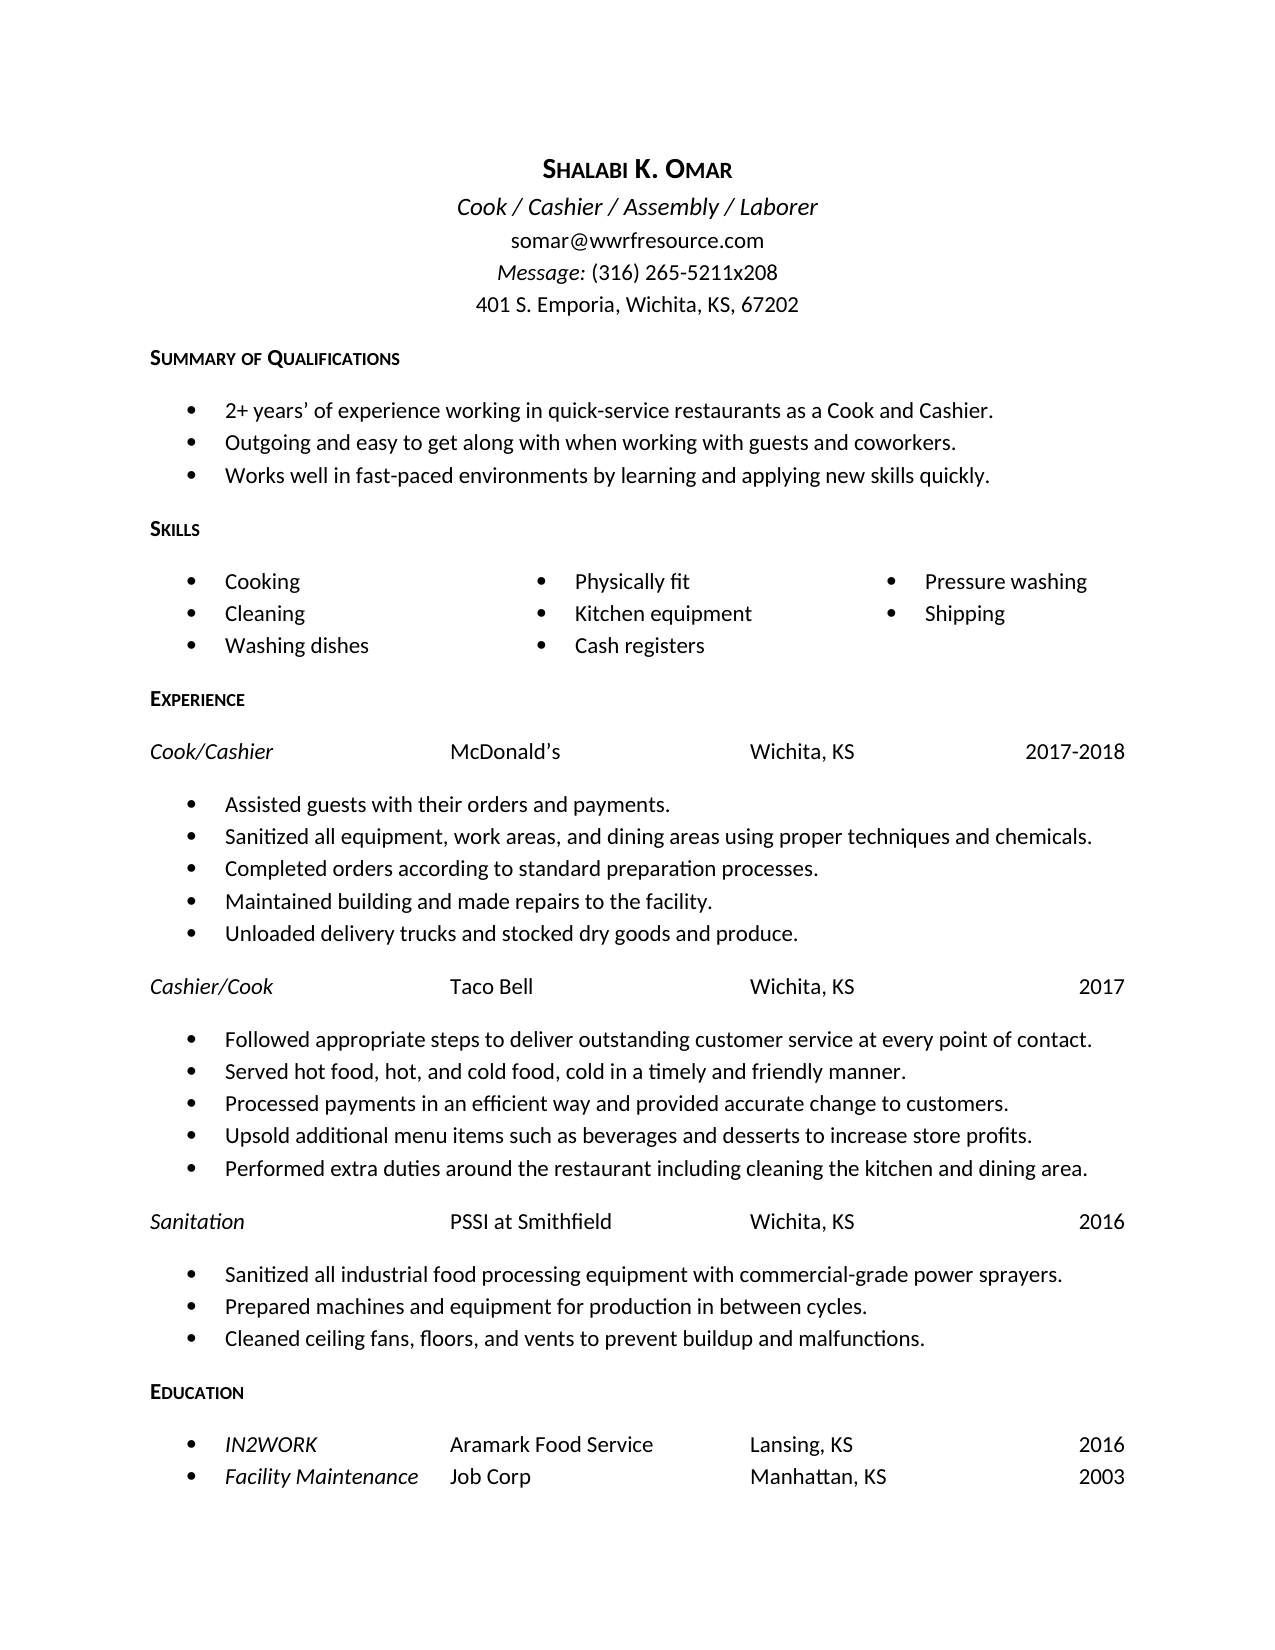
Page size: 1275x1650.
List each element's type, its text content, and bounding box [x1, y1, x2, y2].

text Cook / Cashier / Assembly / Laborer [150, 191, 1125, 221]
text Education [150, 1377, 1125, 1405]
list 2+ years’ of experience working in quick-service restaurants as a Cook and Cashier. [187, 396, 1125, 424]
text 401 S. Emporia, Wichita, KS, 67202 [150, 290, 1125, 318]
list Outgoing and easy to get along with when working with guests and coworkers. [187, 428, 1125, 457]
list IN2WORK Aramark Food Service Lansing, KS 2016 [187, 1430, 1125, 1458]
list Washing dishes [187, 631, 425, 659]
list Cleaned ceiling fans, floors, and vents to prevent buildup and malfunctions. [187, 1324, 1125, 1352]
list Followed appropriate steps to deliver outstanding customer service at every point of contact. [187, 1025, 1125, 1053]
list Sanitized all industrial food processing equipment with commercial-grade power sprayers. [187, 1260, 1125, 1288]
text Cook/Cashier McDonald’s Wichita, KS 2017-2018 [150, 737, 1125, 765]
text Message: (316) 265-5211x208 [150, 258, 1125, 286]
list Served hot food, hot, and cold food, cold in a timely and friendly manner. [187, 1057, 1125, 1085]
list Pressure washing [887, 567, 1125, 595]
text Sanitation PSSI at Smithfield Wichita, KS 2016 [150, 1207, 1125, 1235]
text Shalabi K. Omar [150, 150, 1125, 186]
list Shipping [887, 599, 1125, 627]
text Skills [150, 514, 1125, 542]
list Upsold additional menu items such as beverages and desserts to increase store profits. [187, 1122, 1125, 1149]
list Maintained building and made repairs to the facility. [187, 887, 1125, 915]
list Completed orders according to standard preparation processes. [187, 854, 1125, 883]
text Summary of Qualifications [150, 343, 1125, 371]
list Prepared machines and equipment for production in between cycles. [187, 1292, 1125, 1320]
list Cleaning [187, 599, 425, 627]
list Facility Maintenance Job Corp Manhattan, KS 2003 [187, 1462, 1125, 1490]
list Performed extra duties around the restaurant including cleaning the kitchen and dining area. [187, 1154, 1125, 1182]
list Processed payments in an efficient way and provided accurate change to customers. [187, 1089, 1125, 1117]
list Cash registers [537, 631, 775, 659]
list Cooking [187, 567, 425, 595]
list Unloaded delivery trucks and stocked dry goods and produce. [187, 919, 1125, 947]
list Works well in fast-paced environments by learning and applying new skills quickly. [187, 461, 1125, 489]
list Sanitized all equipment, work areas, and dining areas using proper techniques and chemicals. [187, 822, 1125, 850]
text Experience [150, 684, 1125, 712]
text somar@wwrfresource.com [150, 226, 1125, 254]
list Assisted guests with their orders and payments. [187, 790, 1125, 818]
text Cashier/Cook Taco Bell Wichita, KS 2017 [150, 972, 1125, 1000]
list Kitchen equipment [537, 599, 775, 627]
list Physically fit [537, 567, 775, 595]
